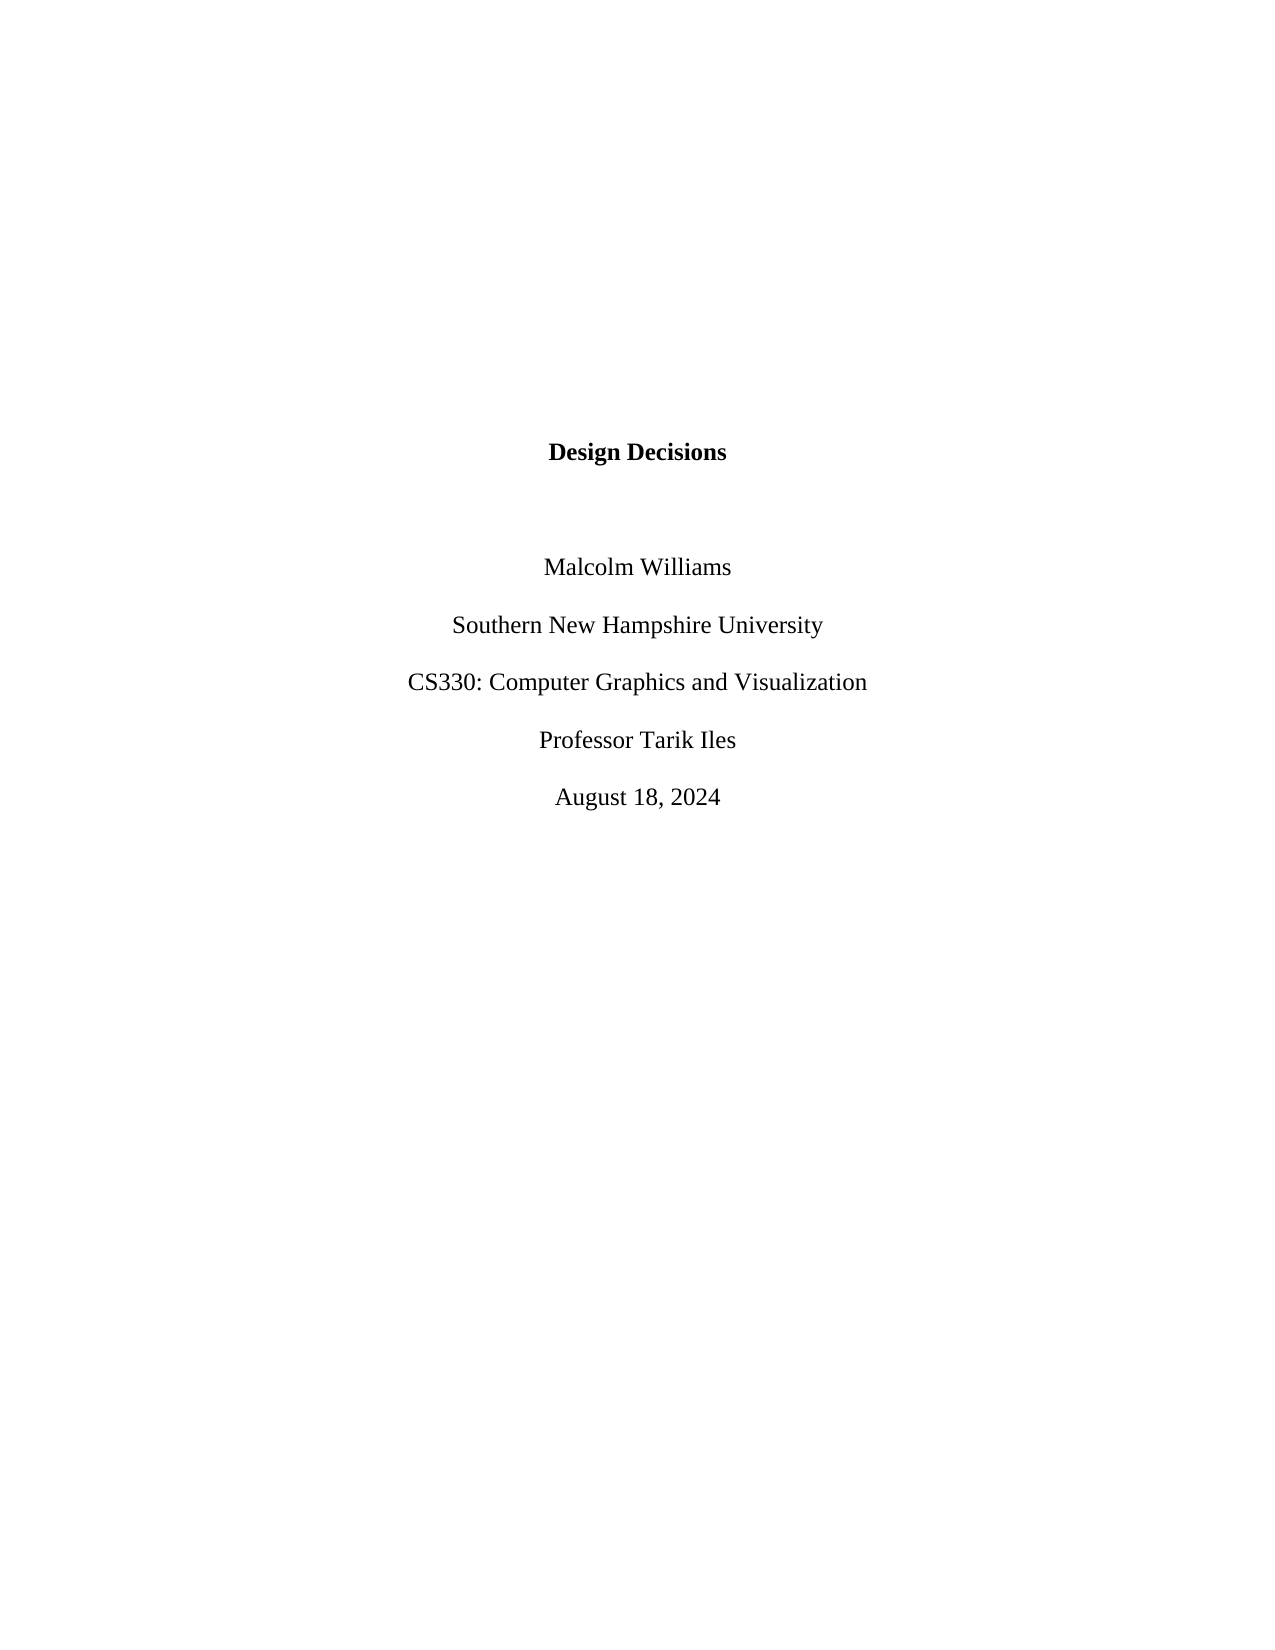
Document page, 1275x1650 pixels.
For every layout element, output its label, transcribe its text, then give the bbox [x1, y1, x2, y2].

subtitle CS330: Computer Graphics and Visualization [150, 667, 1125, 696]
subtitle Southern New Hampshire University [150, 610, 1125, 639]
subtitle August 18, 2024 [150, 782, 1125, 811]
subtitle Professor Tarik Iles [150, 725, 1125, 754]
subtitle Malcolm Williams [150, 552, 1125, 581]
title Design Decisions [150, 437, 1125, 466]
